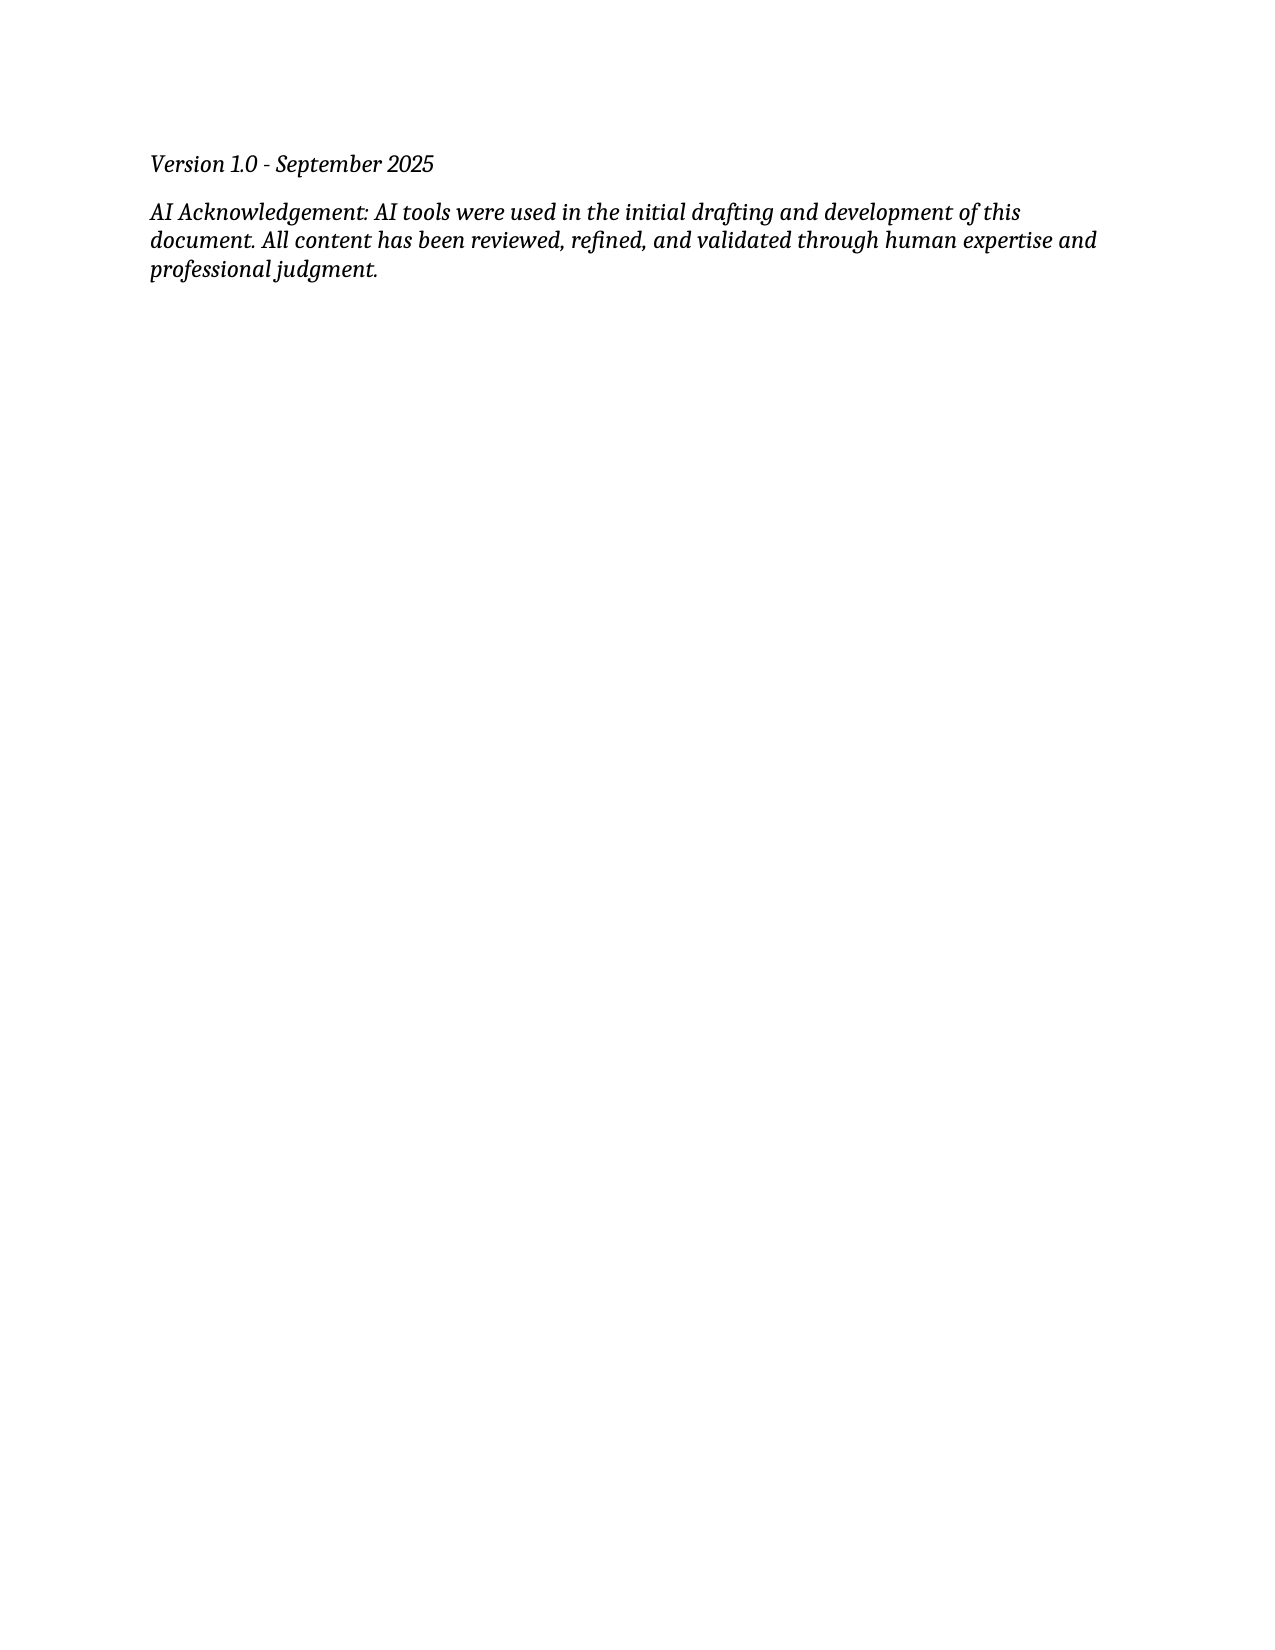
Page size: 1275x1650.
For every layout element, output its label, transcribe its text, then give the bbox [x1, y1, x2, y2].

text AI Acknowledgement: AI tools were used in the initial drafting and development of this document. All content has been reviewed, refined, and validated through human expertise and professional judgment. [150, 197, 1125, 284]
text Version 1.0 - September 2025 [150, 150, 1125, 179]
